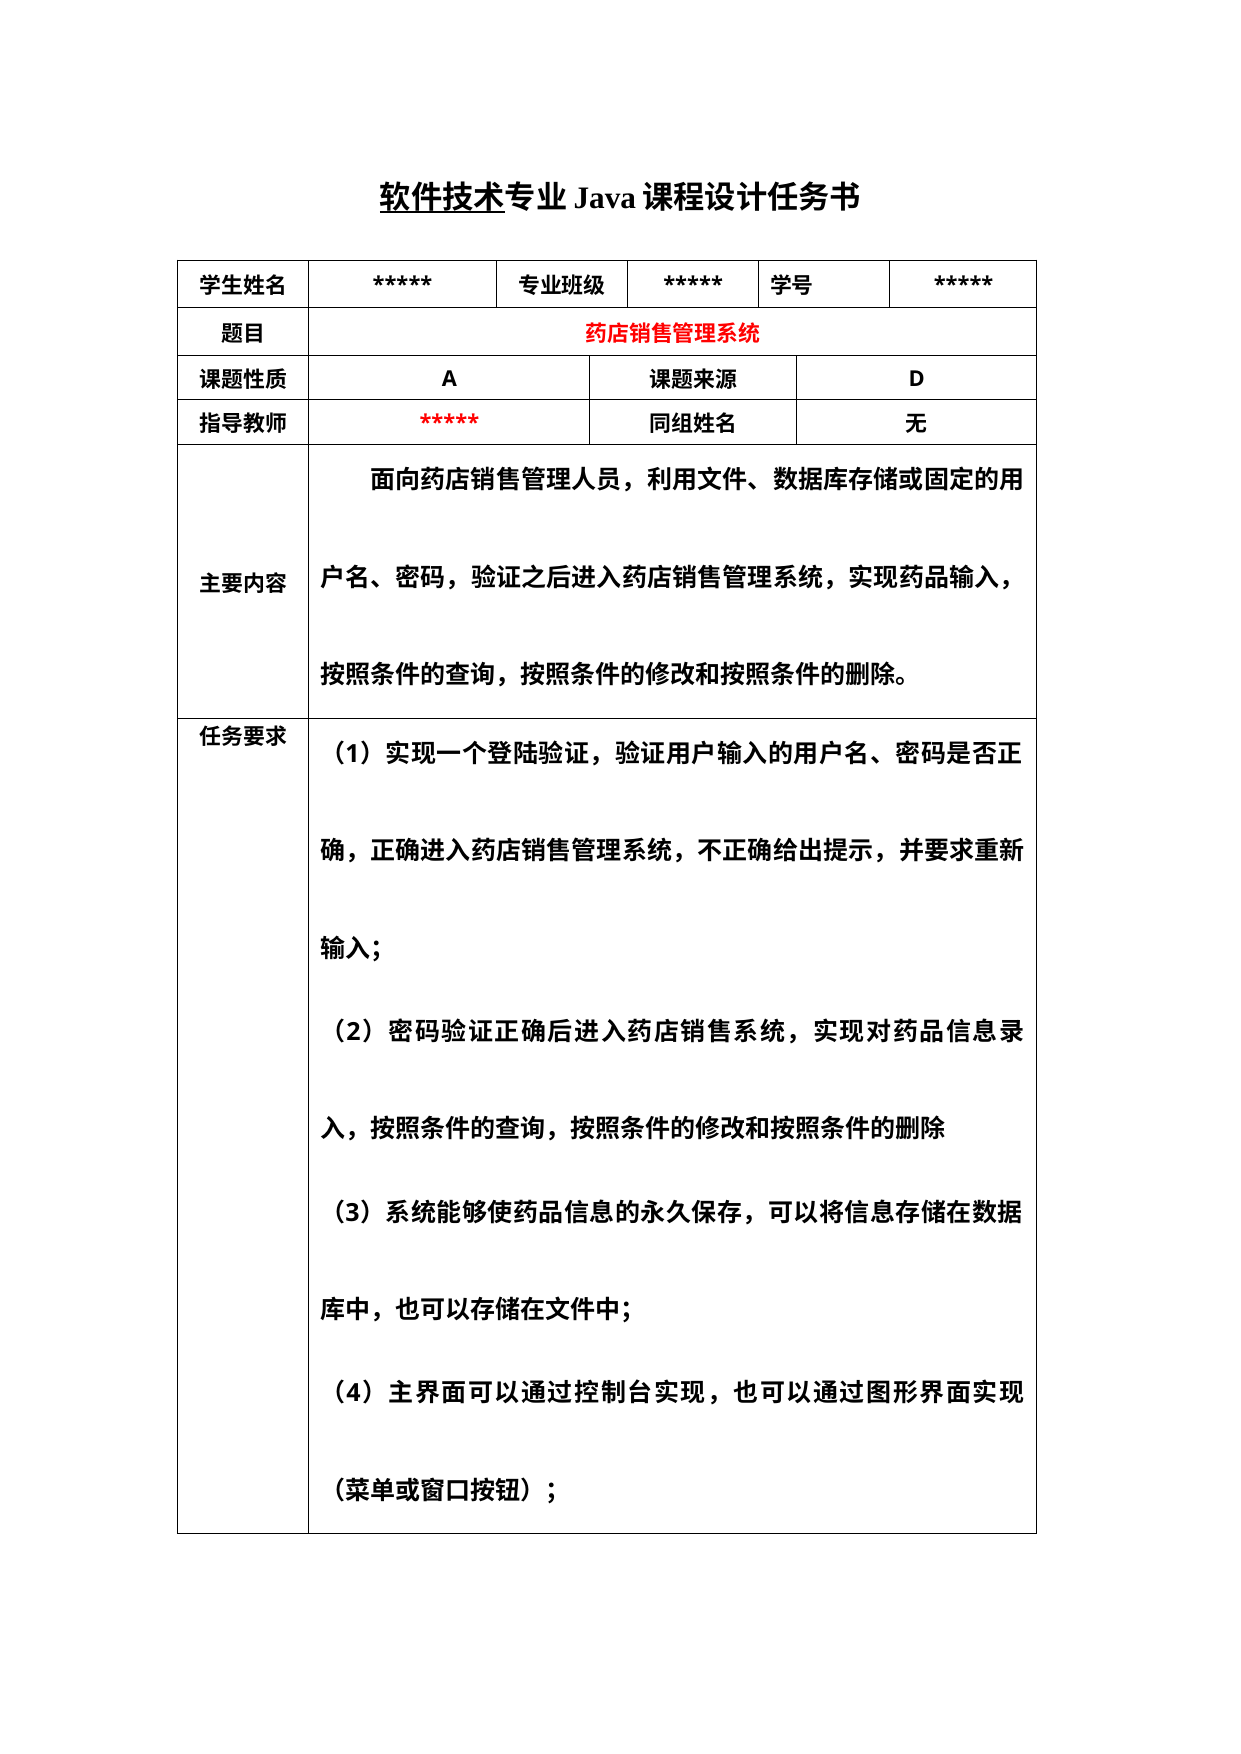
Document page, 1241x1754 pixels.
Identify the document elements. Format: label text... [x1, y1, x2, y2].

text 软件技术专业Java课程设计任务书 [177, 162, 1063, 227]
table_cell 同组姓名 [590, 400, 796, 444]
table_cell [309, 719, 1036, 1533]
table_cell 题目 [178, 308, 308, 355]
table_header ***** [890, 261, 1036, 307]
table_header 专业班级 [497, 261, 627, 307]
table_cell 指导教师 [178, 400, 308, 444]
table_header 学生姓名 [178, 261, 308, 307]
table_cell 课题性质 [178, 356, 308, 399]
table_cell D [797, 356, 1036, 399]
table_cell 药店销售管理系统 [309, 308, 1036, 355]
table_cell 课题来源 [590, 356, 796, 399]
table_cell 面向药店销售管理人员，利用文件、数据库存储或固定的用户名、密码，验证之后进入药店销售管理系统，实现药品输入，按照条件的查询，按照条件的修改和按照条件的删除。 [309, 445, 1036, 718]
table_cell 主要内容 [178, 445, 308, 718]
table_cell A [309, 356, 589, 399]
table_header ***** [628, 261, 758, 307]
table_cell 任务要求 [178, 719, 308, 1533]
table_cell ***** [309, 400, 589, 444]
table_header ***** [309, 261, 496, 307]
table_cell 无 [797, 400, 1036, 444]
table_header 学号 [759, 261, 889, 307]
